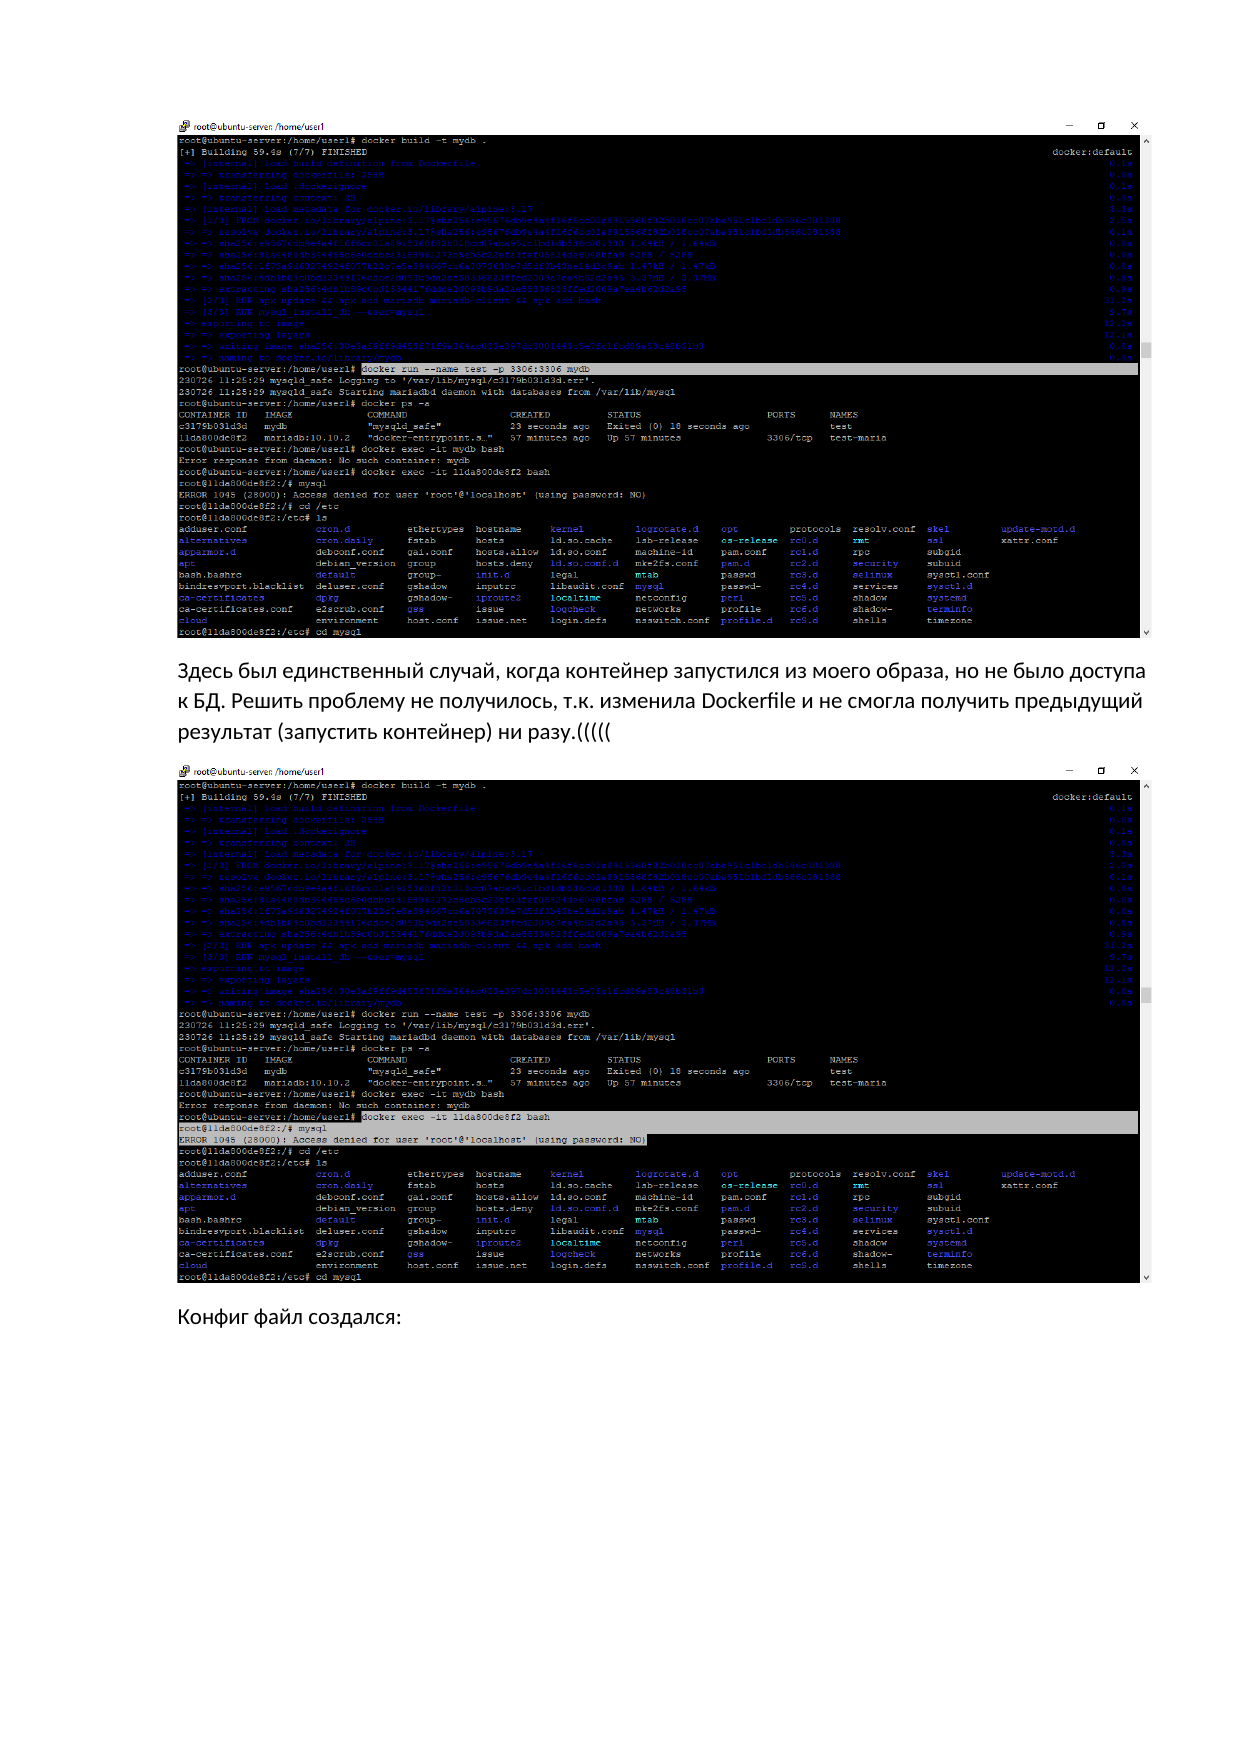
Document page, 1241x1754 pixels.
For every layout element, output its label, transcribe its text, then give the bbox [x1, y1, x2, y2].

picture [177, 118, 1152, 638]
picture [177, 763, 1152, 1283]
text Здесь был единственный случай, когда контейнер запустился из моего образа, но не было доступа к БД. Решить проблему не получилось, т.к. изменила Dockerfile и не смогла получить предыдущий результат (запустить контейнер) ни разу.((((( [177, 656, 1152, 745]
text Конфиг файл создался: [177, 1302, 1152, 1330]
